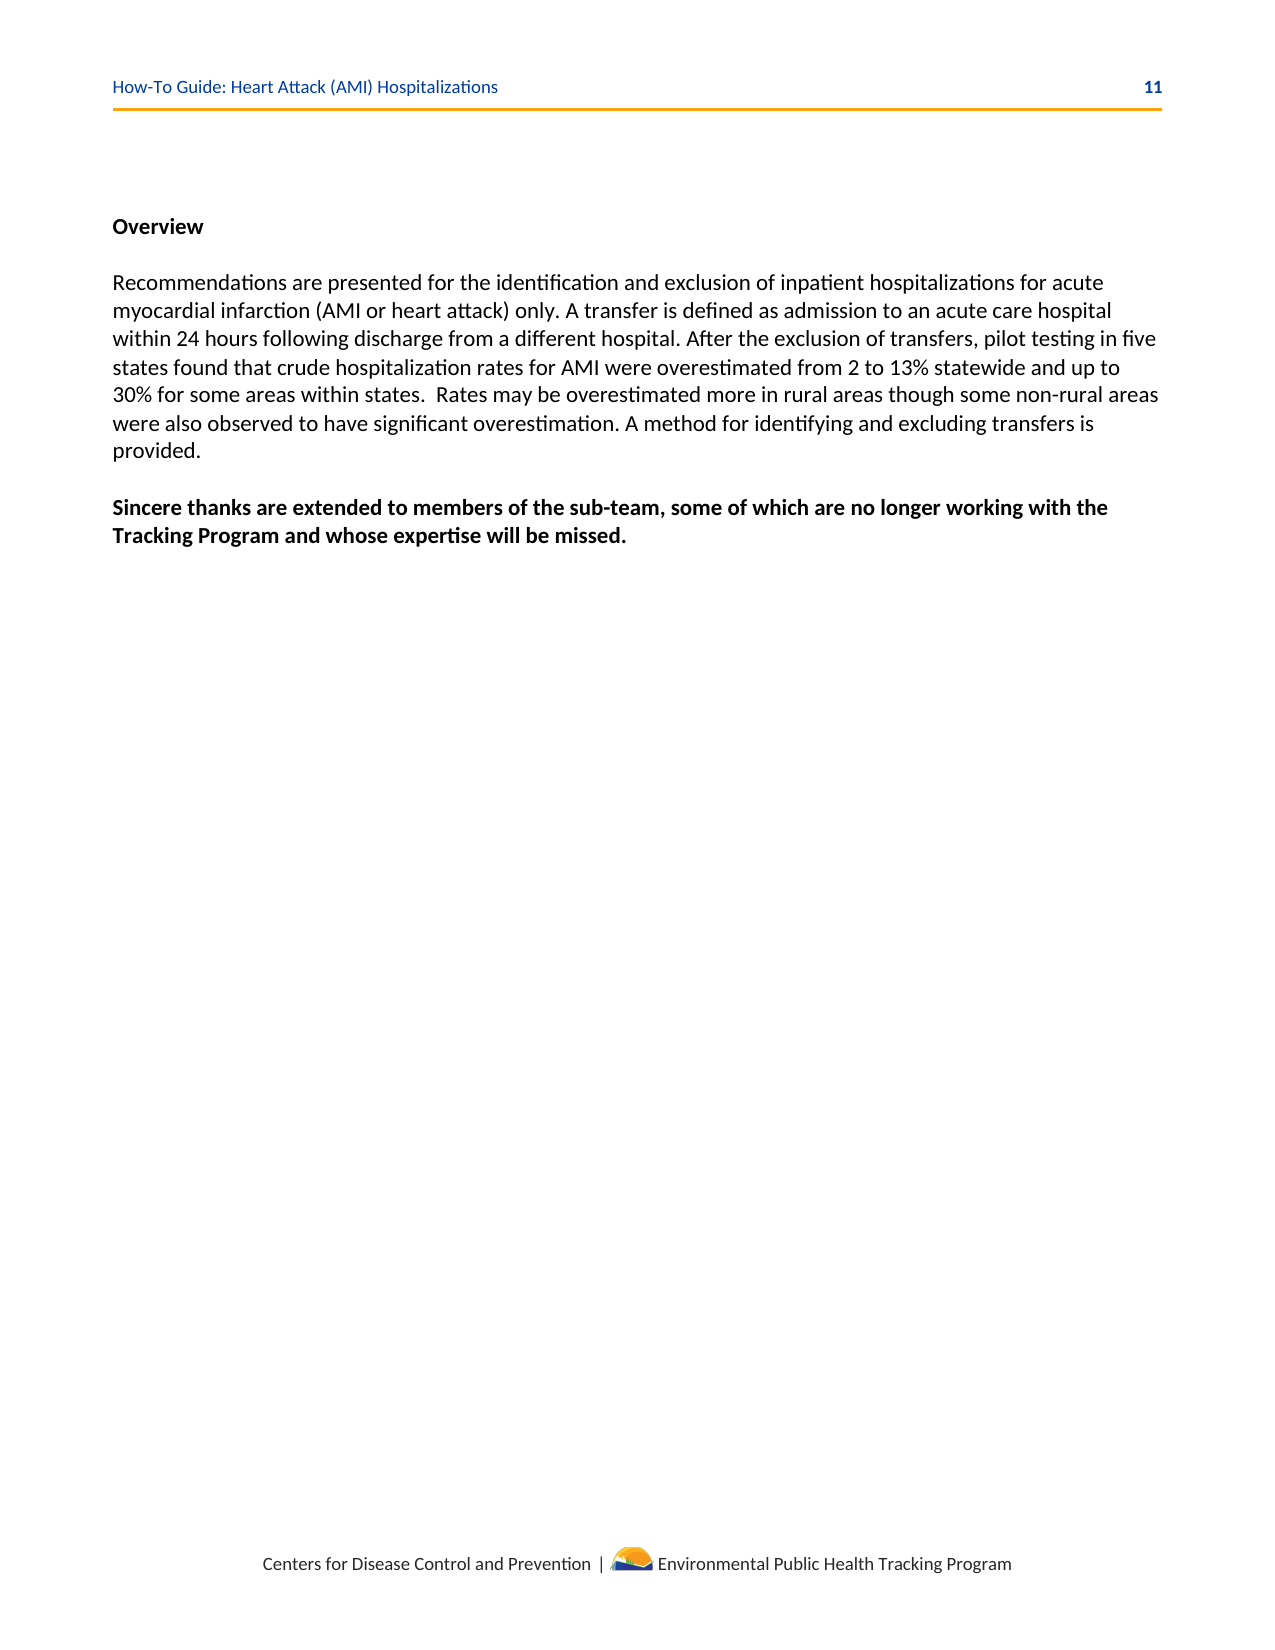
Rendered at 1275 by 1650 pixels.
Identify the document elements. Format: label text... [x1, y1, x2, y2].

picture [609, 1547, 654, 1571]
text Sincere thanks are extended to members of the sub-team, some of which are no longer working with the Tracking Program and whose expertise will be missed. [112, 493, 1162, 549]
text Recommendations are presented for the identification and exclusion of inpatient hospitalizations for acute myocardial infarction (AMI or heart attack) only. A transfer is defined as admission to an acute care hospital within 24 hours following discharge from a different hospital. After the exclusion of transfers, pilot testing in five states found that crude hospitalization rates for AMI were overestimated from 2 to 13% statewide and up to 30% for some areas within states. Rates may be overestimated more in rural areas though some non-rural areas were also observed to have significant overestimation. A method for identifying and excluding transfers is provided. [112, 268, 1162, 465]
text Overview [112, 212, 1162, 241]
